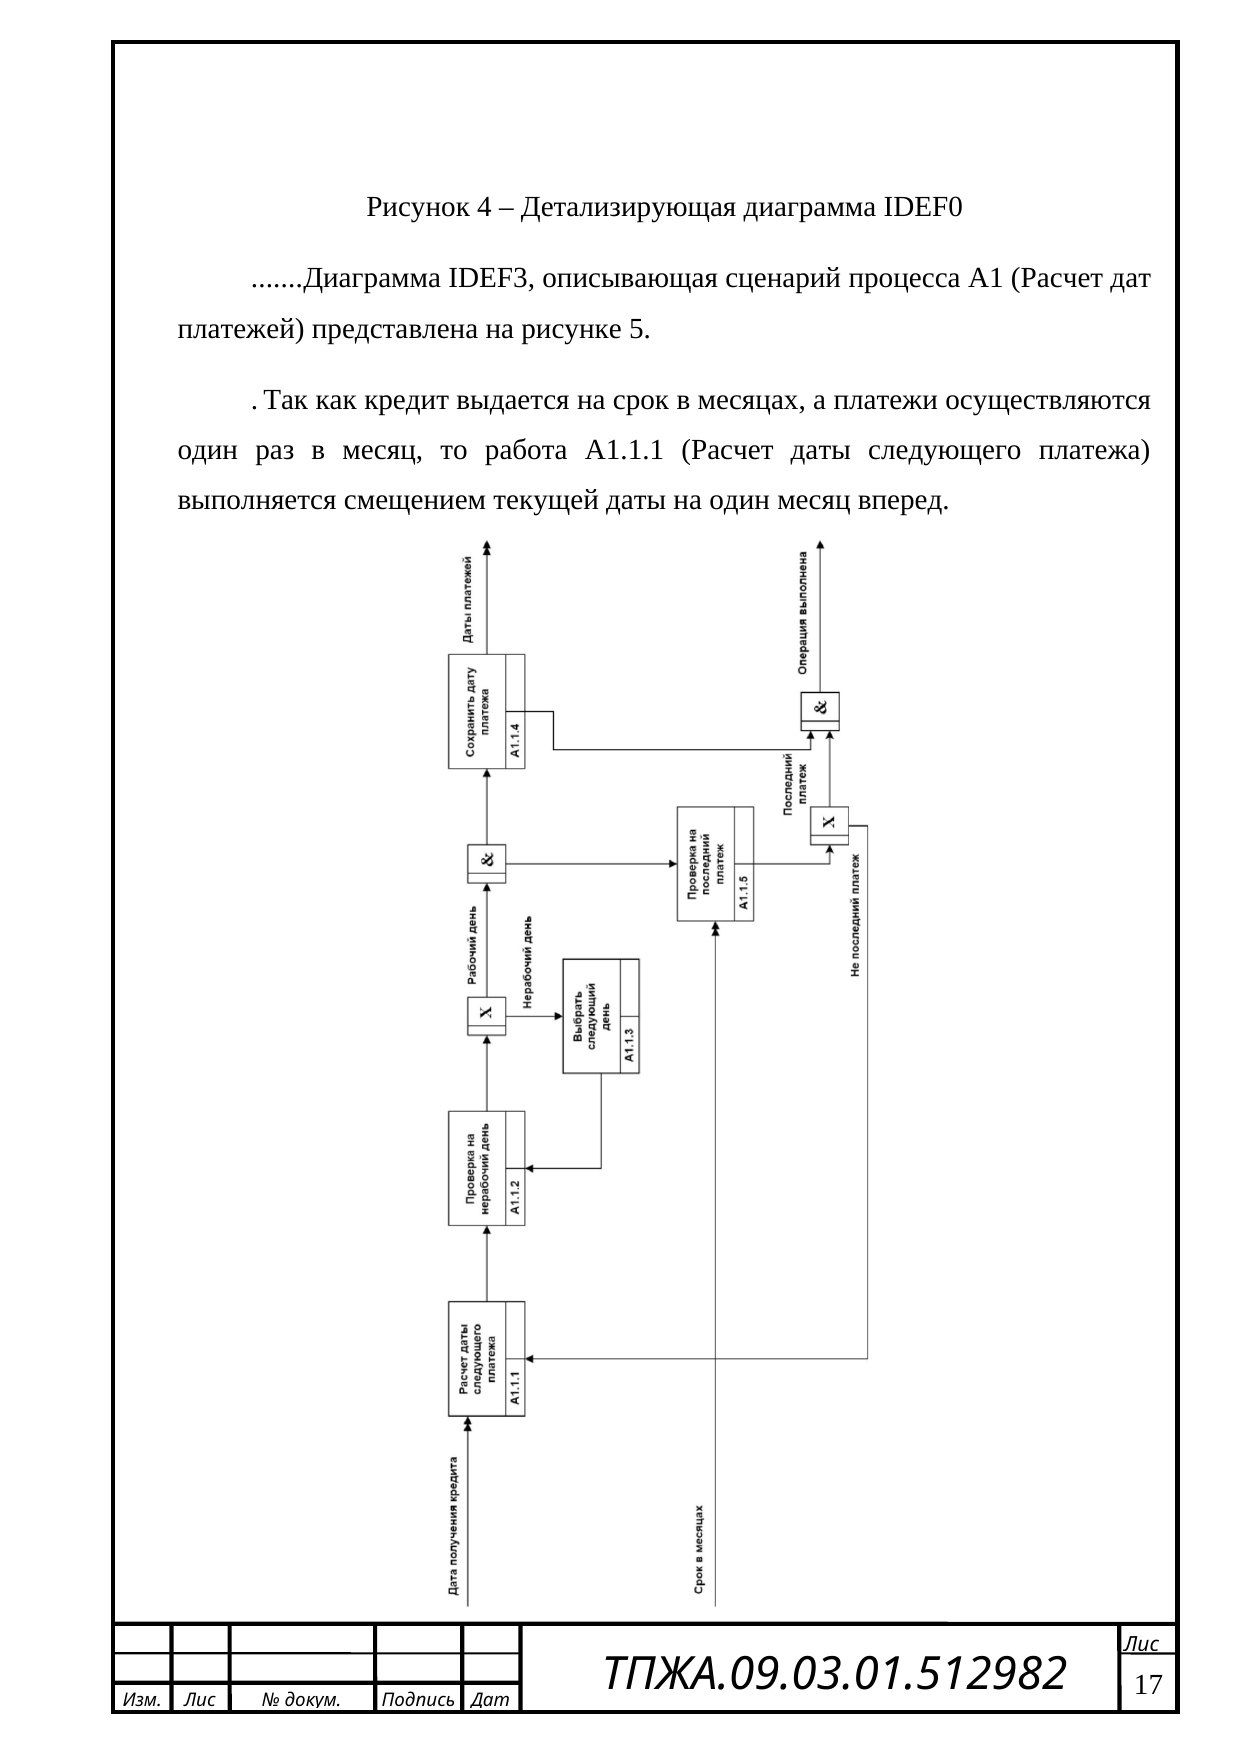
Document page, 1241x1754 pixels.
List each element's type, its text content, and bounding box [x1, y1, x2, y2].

text Рисунок 4 – Детализирующая диаграмма IDEF0 [177, 189, 1152, 223]
text Так как кредит выдается на срок в месяцах, а платежи осуществляются один раз в месяц, то работа А1.1.1 (Расчет даты следующего платежа) выполняется смещением текущей даты на один месяц вперед. [177, 382, 1152, 516]
picture [439, 533, 891, 1612]
text Диаграмма IDEF3, описывающая сценарий процесса А1 (Расчет дат платежей) представлена на рисунке 5. [177, 260, 1152, 344]
